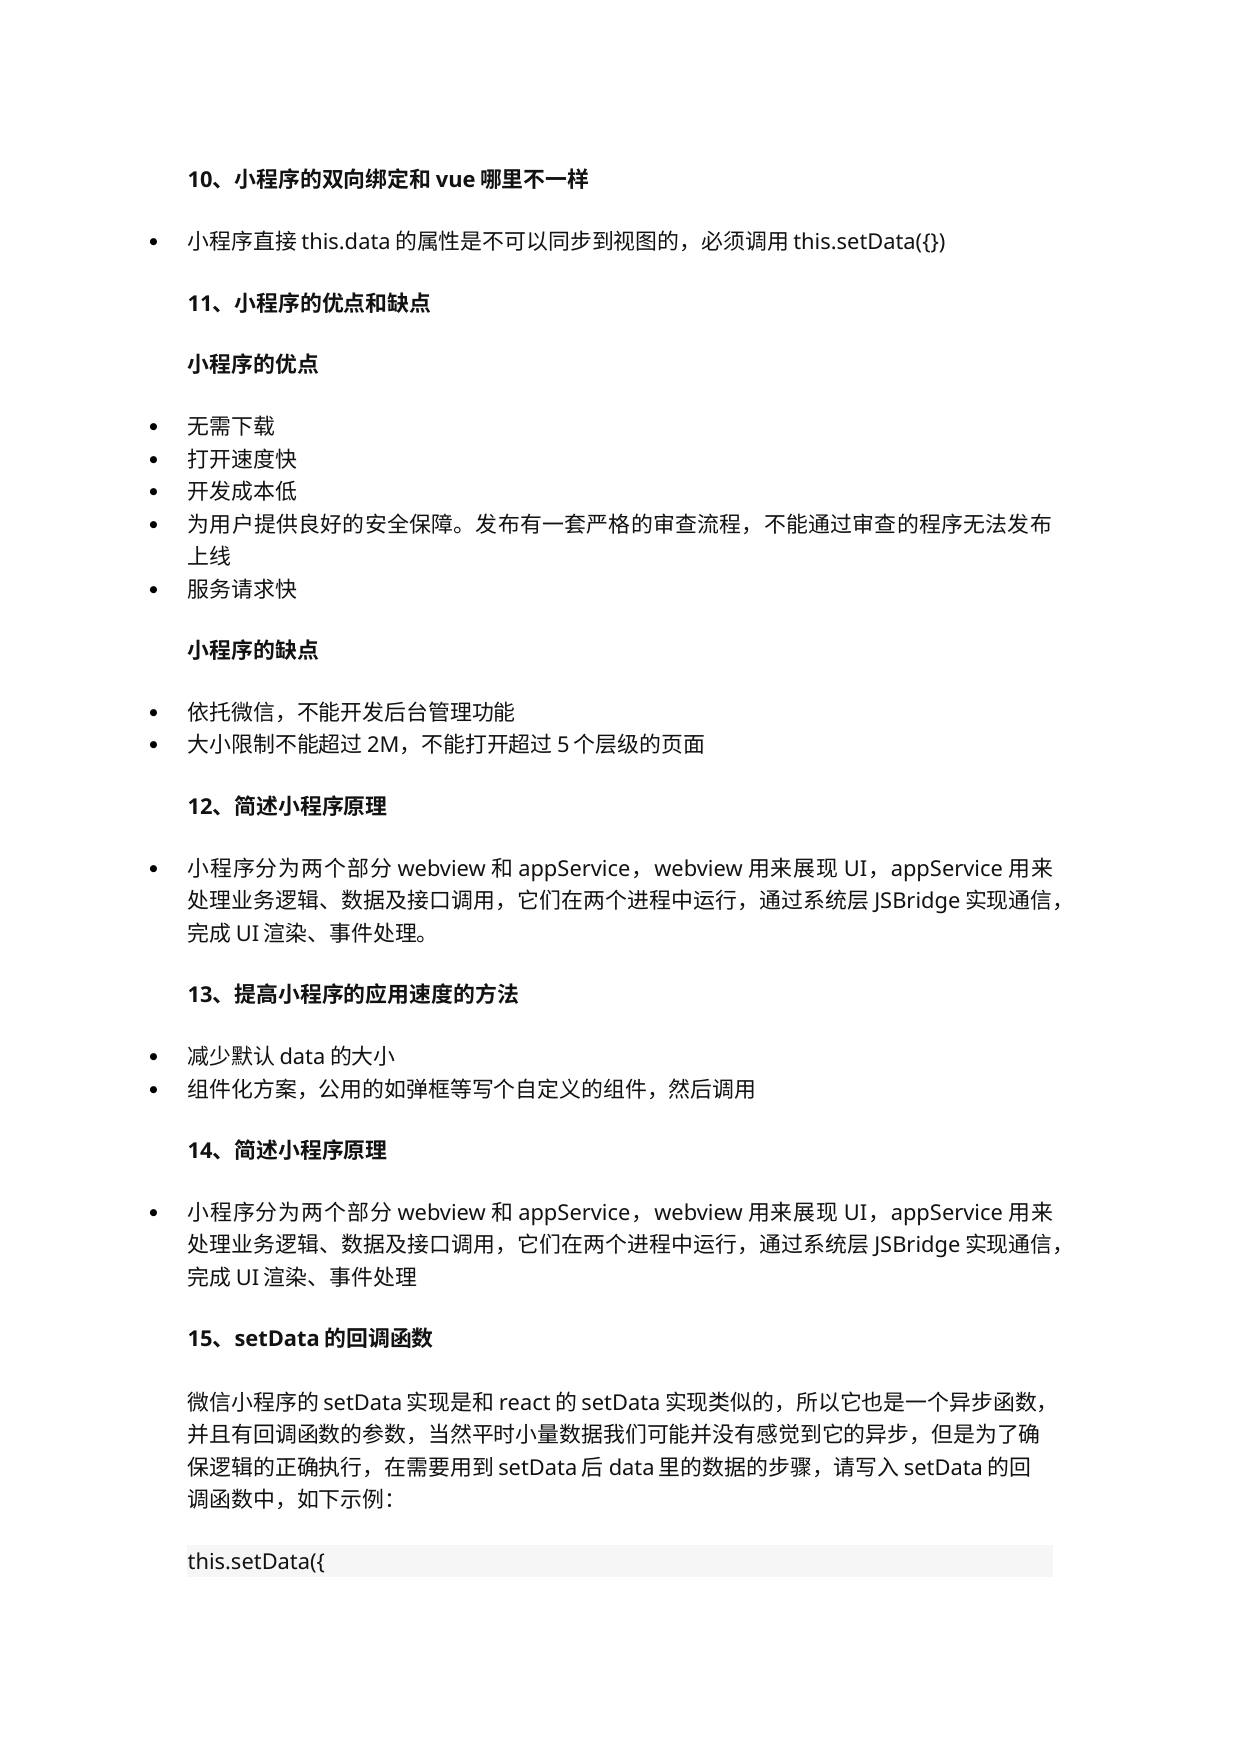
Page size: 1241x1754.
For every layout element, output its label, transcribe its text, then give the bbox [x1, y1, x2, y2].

subtitle 11、小程序的优点和缺点 [187, 285, 1053, 318]
list 小程序直接this.data的属性是不可以同步到视图的，必须调用this.setData({}) [150, 224, 1053, 256]
list 无需下载 [150, 409, 1053, 441]
subtitle 10、小程序的双向绑定和vue哪里不一样 [187, 162, 1053, 194]
subtitle 13、提高小程序的应用速度的方法 [187, 977, 1053, 1009]
list 小程序分为两个部分webview和appService，webview用来展现UI，appService用来处理业务逻辑、数据及接口调用，它们在两个进程中运行，通过系统层JSBridge实现通信，完成UI渲染、事件处理。 [150, 850, 1053, 948]
list 大小限制不能超过2M，不能打开超过5个层级的页面 [150, 727, 1053, 759]
subtitle 12、简述小程序原理 [187, 789, 1053, 821]
list 打开速度快 [150, 441, 1053, 474]
list 服务请求快 [150, 571, 1053, 604]
subtitle 15、setData的回调函数 [187, 1321, 1053, 1354]
list 开发成本低 [150, 474, 1053, 506]
subtitle 14、简述小程序原理 [187, 1133, 1053, 1165]
text 微信小程序的setData实现是和react的setData实现类似的，所以它也是一个异步函数，并且有回调函数的参数，当然平时小量数据我们可能并没有感觉到它的异步，但是为了确保逻辑的正确执行，在需要用到setData后 data里的数据的步骤，请写入setData的回调函数中，如下示例： [187, 1384, 1053, 1514]
text 小程序的缺点 [187, 633, 1053, 665]
list 小程序分为两个部分webview和appService，webview用来展现UI，appService用来处理业务逻辑、数据及接口调用，它们在两个进程中运行，通过系统层JSBridge实现通信，完成UI渲染、事件处理 [150, 1194, 1053, 1292]
list 为用户提供良好的安全保障。发布有一套严格的审查流程，不能通过审查的程序无法发布上线 [150, 506, 1053, 571]
list 组件化方案，公用的如弹框等写个自定义的组件，然后调用 [150, 1071, 1053, 1104]
list 依托微信，不能开发后台管理功能 [150, 694, 1053, 727]
list 减少默认data的大小 [150, 1039, 1053, 1071]
text 小程序的优点 [187, 347, 1053, 379]
text this.setData({ [187, 1545, 1053, 1577]
